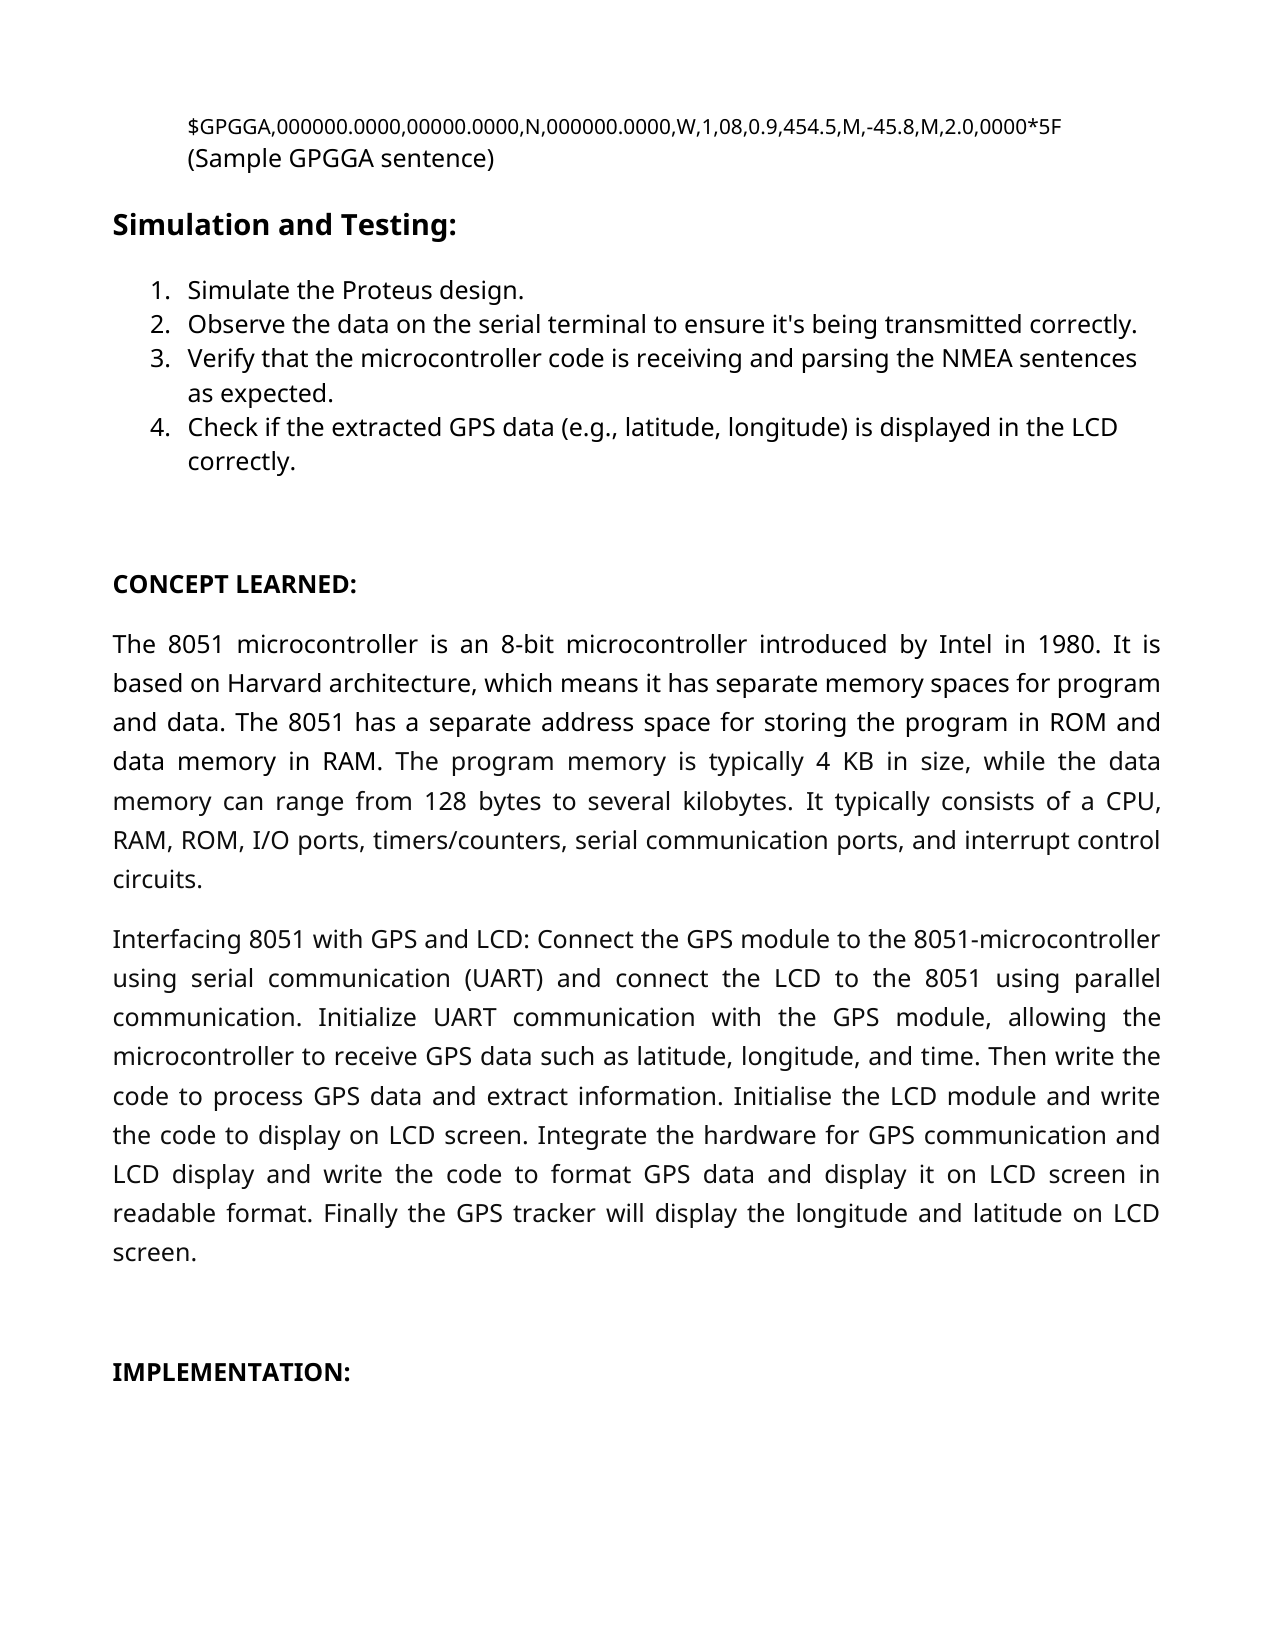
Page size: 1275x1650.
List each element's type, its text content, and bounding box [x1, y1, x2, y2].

text Interfacing 8051 with GPS and LCD: Connect the GPS module to the 8051-microcontroller using serial communication (UART) and connect the LCD to the 8051 using parallel communication. Initialize UART communication with the GPS module, allowing the microcontroller to receive GPS data such as latitude, longitude, and time. Then write the code to process GPS data and extract information. Initialise the LCD module and write the code to display on LCD screen. Integrate the hardware for GPS communication and LCD display and write the code to format GPS data and display it on LCD screen in readable format. Finally the GPS tracker will display the longitude and latitude on LCD screen. [112, 922, 1162, 1131]
list Check if the extracted GPS data (e.g., latitude, longitude) is displayed in the LCD correctly. [150, 409, 1162, 477]
list Observe the data on the serial terminal to ensure it's being transmitted correctly. [150, 307, 1162, 341]
text CONCEPT LEARNED: [112, 567, 1162, 601]
text IMPLEMENTATION: [112, 1355, 1162, 1389]
text Interfacing 8051 with GPS and LCD: Connect the GPS module to the 8051-microcontroller using serial communication (UART) and connect the LCD to the 8051 using parallel communication. Initialize UART communication with the GPS module, allowing the microcontroller to receive GPS data such as latitude, longitude, and time. Then write the code to process GPS data and extract information. Initialise the LCD module and write the code to display on LCD screen. Integrate the hardware for GPS communication and LCD display and write the code to format GPS data and display it on LCD screen in readable format. Finally the GPS tracker will display the longitude and latitude on LCD screen. [112, 1132, 1162, 1269]
list Simulate the Proteus design. [150, 273, 1162, 307]
text $GPGGA,000000.0000,00000.0000,N,000000.0000,W,1,08,0.9,454.5,M,-45.8,M,2.0,0000*5F (Sample GPGGA sentence) [187, 112, 1162, 175]
list Verify that the microcontroller code is receiving and parsing the NMEA sentences as expected. [150, 341, 1162, 409]
text The 8051 microcontroller is an 8-bit microcontroller introduced by Intel in 1980. It is based on Harvard architecture, which means it has separate memory spaces for program and data. The 8051 has a separate address space for storing the program in ROM and data memory in RAM. The program memory is typically 4 KB in size, while the data memory can range from 128 bytes to several kilobytes. It typically consists of a CPU, RAM, ROM, I/O ports, timers/counters, serial communication ports, and interrupt control circuits. [112, 627, 1162, 896]
text Simulation and Testing: [112, 204, 1162, 244]
